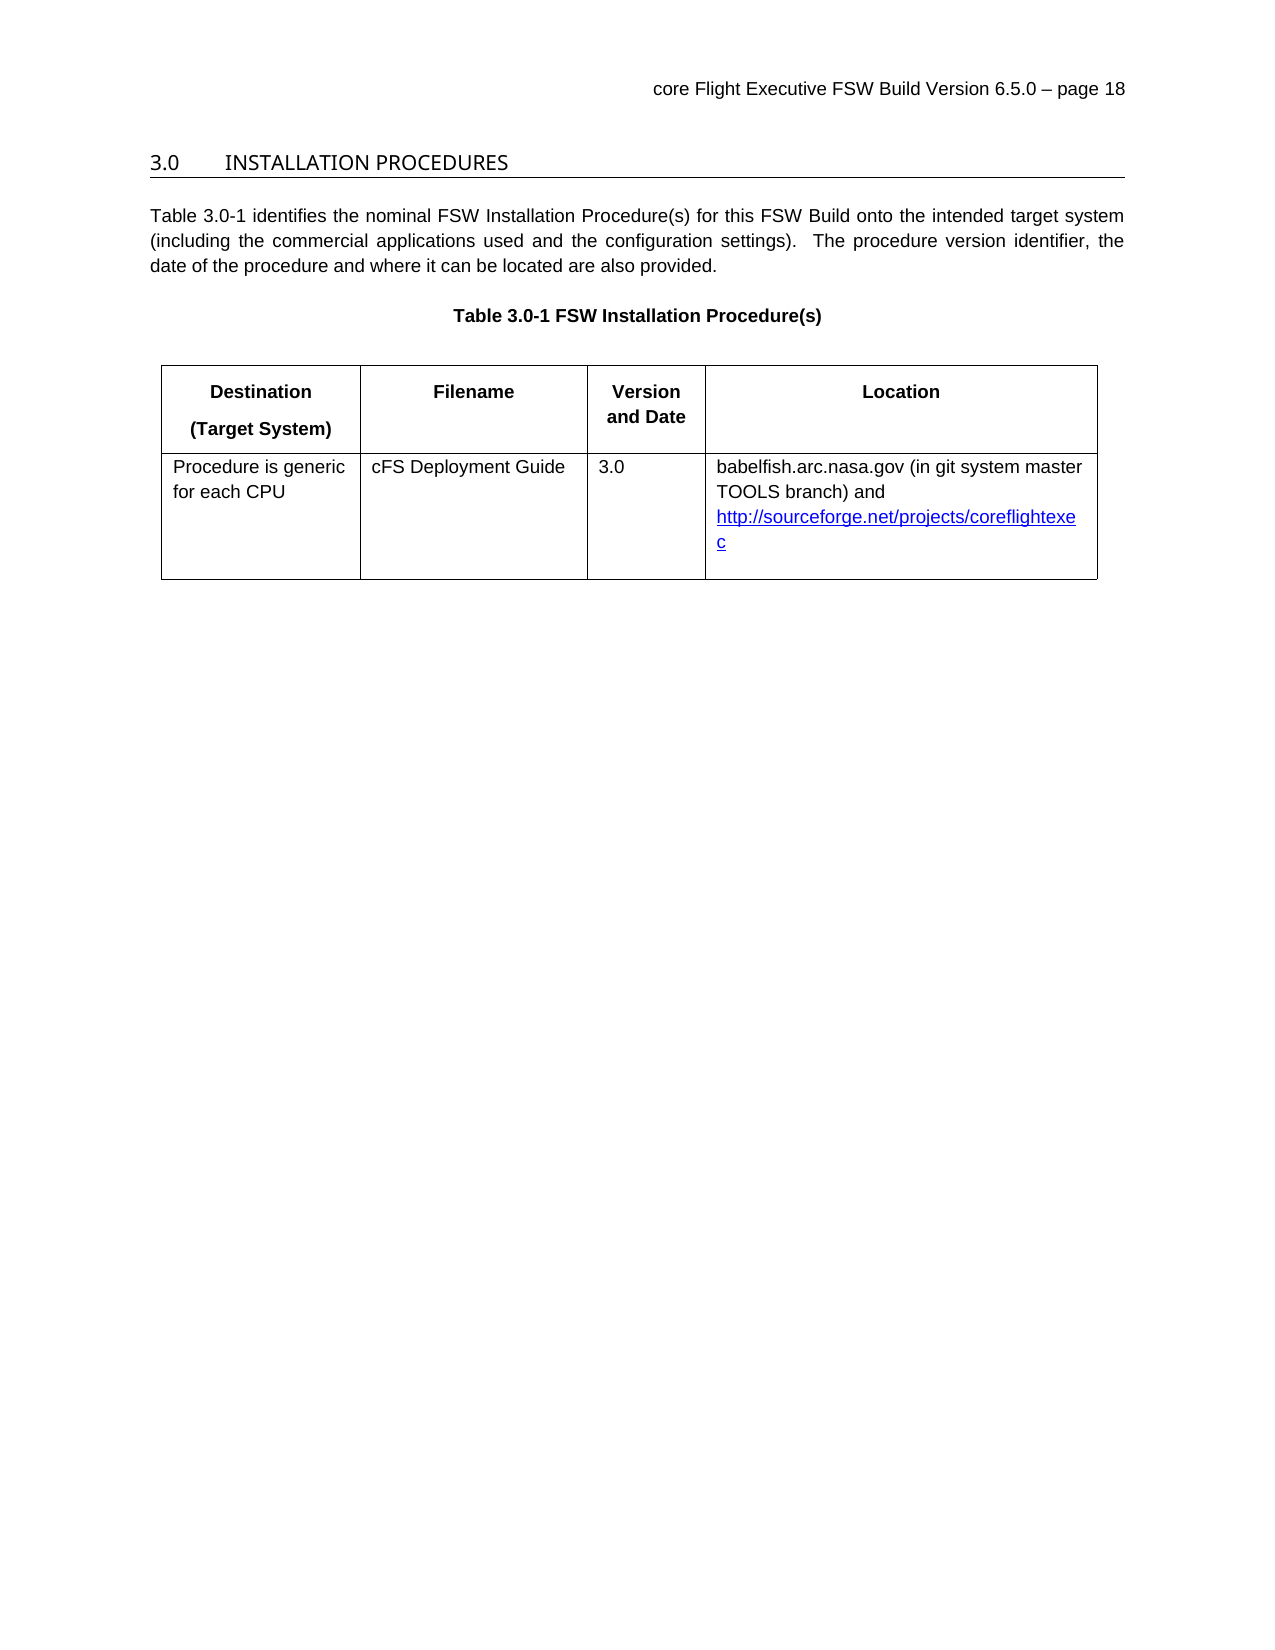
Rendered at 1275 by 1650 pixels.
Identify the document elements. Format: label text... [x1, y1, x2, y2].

table_cell 3.0 [588, 454, 705, 579]
table_header Filename [361, 366, 587, 453]
table_header Location [706, 366, 1097, 453]
table_cell Procedure is generic for each CPU [162, 454, 360, 579]
table_header Destination (Target System) [162, 366, 360, 453]
table_cell cFS Deployment Guide [361, 454, 587, 579]
text 3.0 INSTALLATION PROCEDURES [150, 150, 1125, 177]
table_cell babelfish.arc.nasa.gov (in git system master TOOLS branch) and http://sourceforge.net/projects/coreflightexec [706, 454, 1097, 579]
text Table 3.0-1 FSW Installation Procedure(s) [150, 303, 1125, 328]
text Table 3.0-1 identifies the nominal FSW Installation Procedure(s) for this FSW Build onto the intended target system (including the commercial applications used and the configuration settings). The procedure version identifier, the date of the procedure and where it can be located are also provided. [150, 203, 1125, 278]
table_header Version and Date [588, 366, 705, 453]
